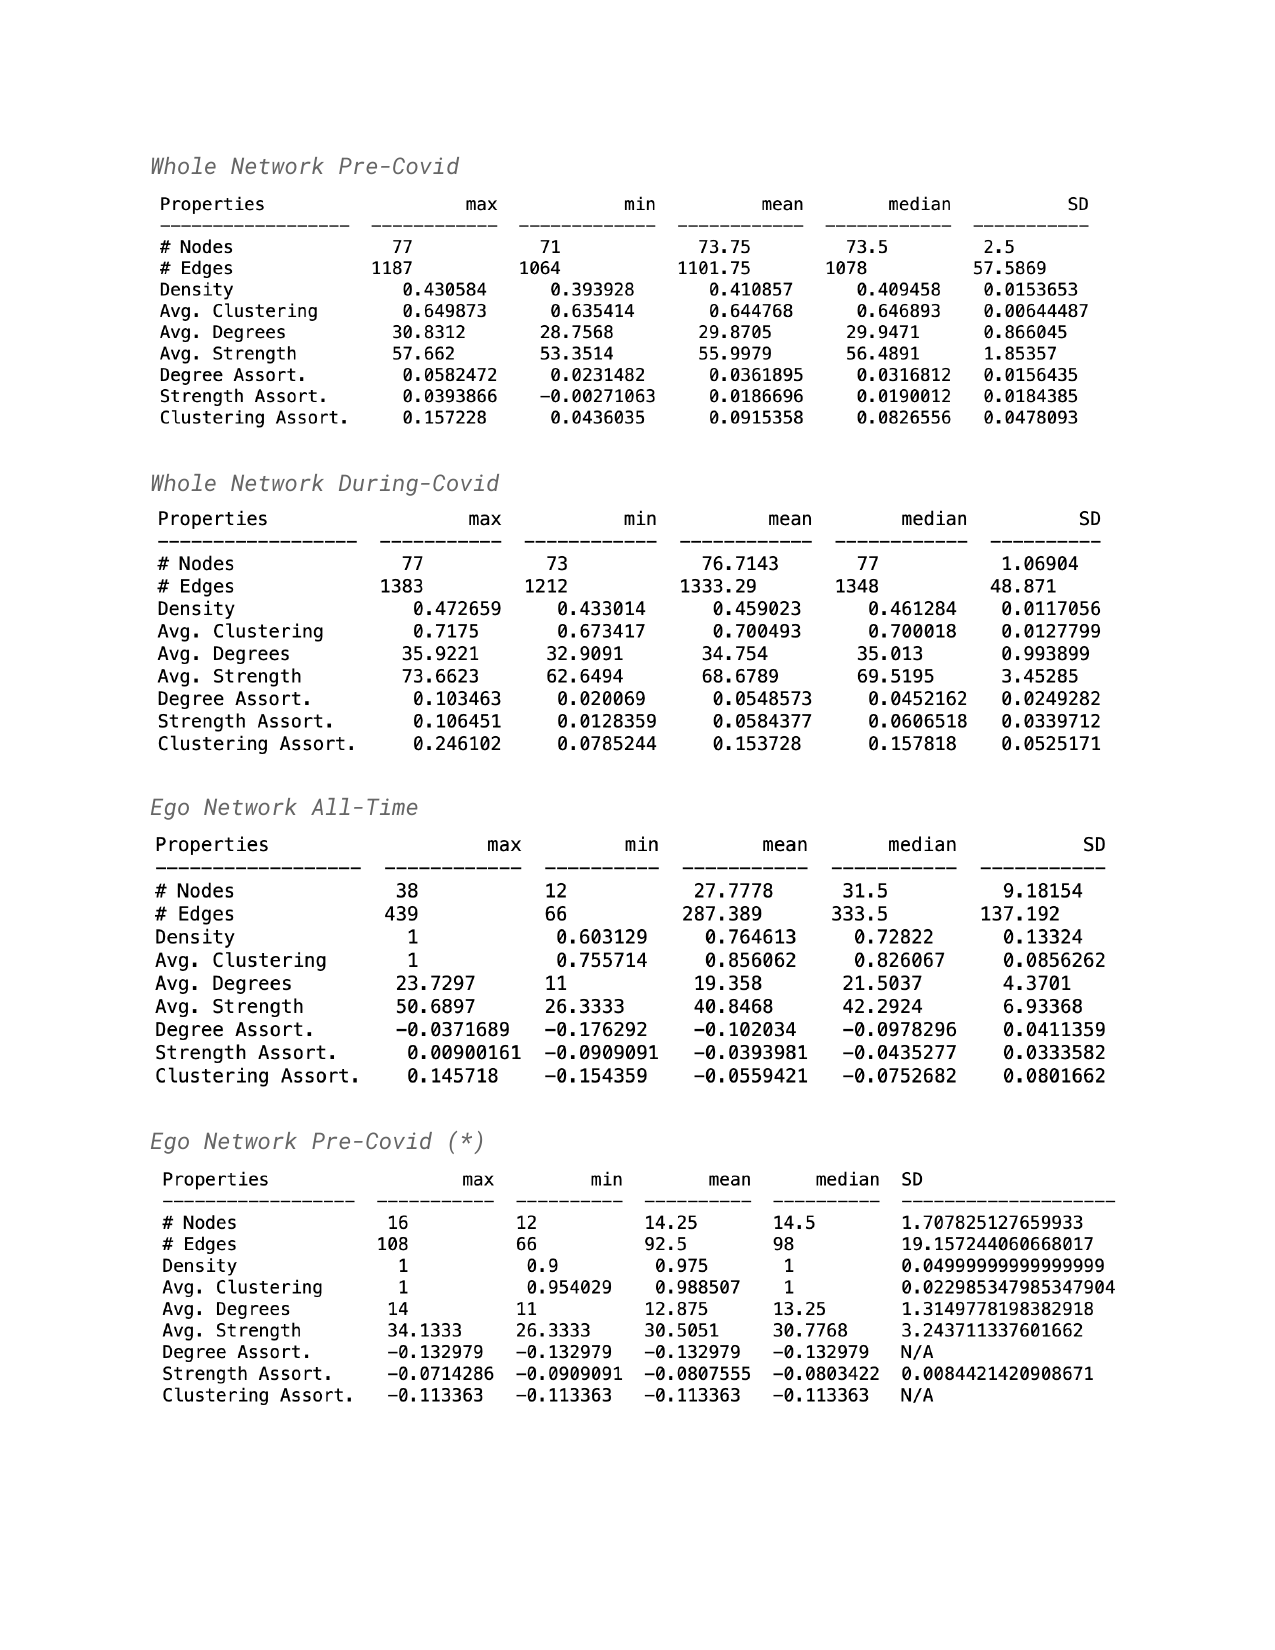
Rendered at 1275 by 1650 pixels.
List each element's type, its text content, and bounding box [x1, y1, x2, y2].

picture [150, 1163, 1125, 1422]
picture [150, 829, 1125, 1097]
subtitle Ego Network Pre-Covid (*) [150, 1125, 1125, 1155]
subtitle Whole Network Pre-Covid [150, 150, 1125, 180]
picture [150, 188, 1125, 439]
subtitle Whole Network During-Covid [150, 467, 1125, 498]
subtitle Ego Network All-Time [150, 791, 1125, 821]
picture [150, 506, 1125, 763]
